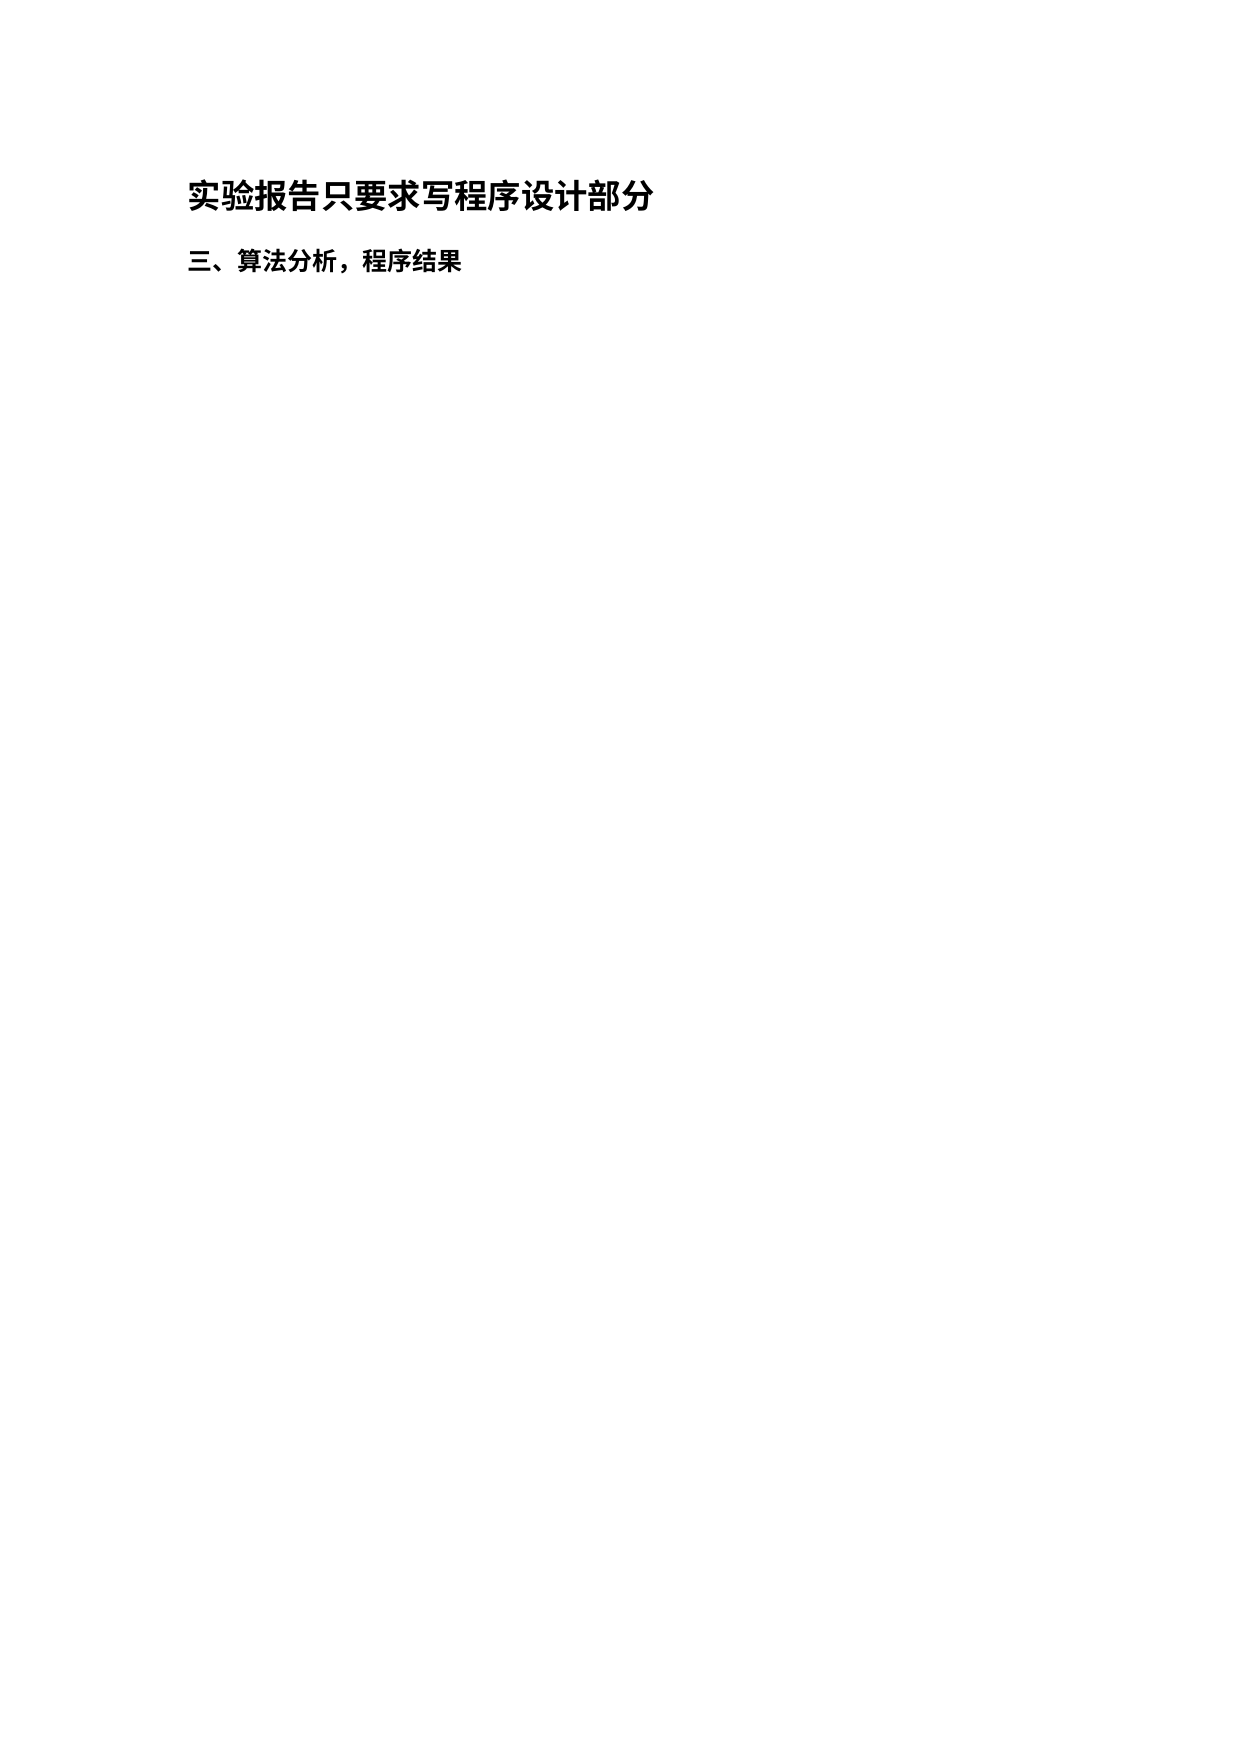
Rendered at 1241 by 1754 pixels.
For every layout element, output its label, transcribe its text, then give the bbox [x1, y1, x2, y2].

text 实验报告只要求写程序设计部分 [187, 162, 1053, 227]
text 三、算法分析，程序结果 [187, 227, 1053, 292]
